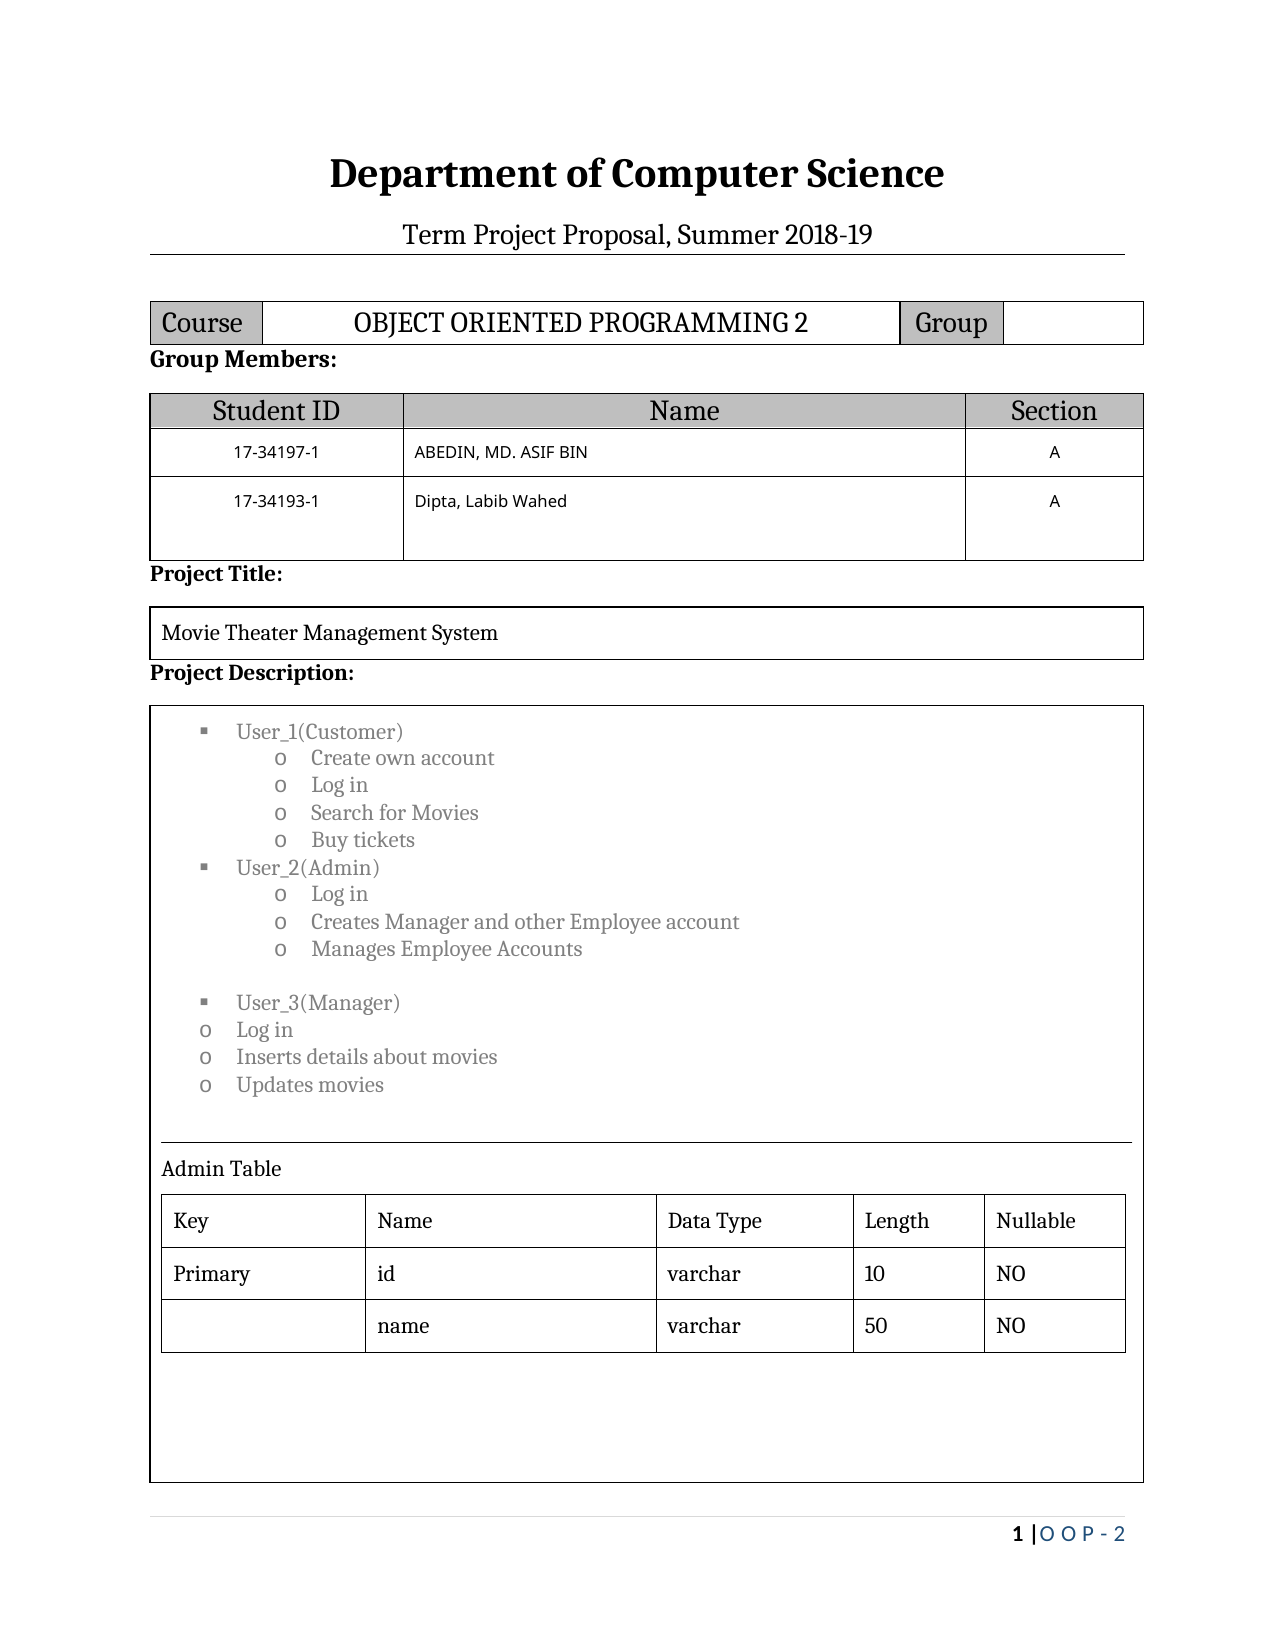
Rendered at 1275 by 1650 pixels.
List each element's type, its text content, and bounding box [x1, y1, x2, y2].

text Project Description: [150, 660, 1125, 686]
table_cell ABEDIN, MD. ASIF BIN [404, 429, 965, 476]
text Project Title: [150, 561, 1125, 588]
table_header Student ID [151, 394, 403, 427]
table_header Section [966, 394, 1143, 427]
text Group Members: [150, 345, 1125, 374]
table_header Movie Theater Management System [151, 608, 1143, 659]
table_header [1004, 302, 1143, 344]
table_cell Dipta, Labib Wahed [404, 477, 965, 560]
table_header OBJECT ORIENTED PROGRAMMING 2 [263, 302, 899, 344]
table_header Course [151, 302, 262, 344]
text Department of Computer Science [150, 150, 1125, 198]
table_header Name [404, 394, 965, 427]
table_cell 17-34193-1 [151, 477, 403, 560]
table_cell A [966, 477, 1143, 560]
table_cell 17-34197-1 [151, 429, 403, 476]
table_cell A [966, 429, 1143, 476]
table_header Group [901, 302, 1003, 344]
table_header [151, 706, 1143, 1482]
text Term Project Proposal, Summer 2018-19 [150, 218, 1125, 254]
